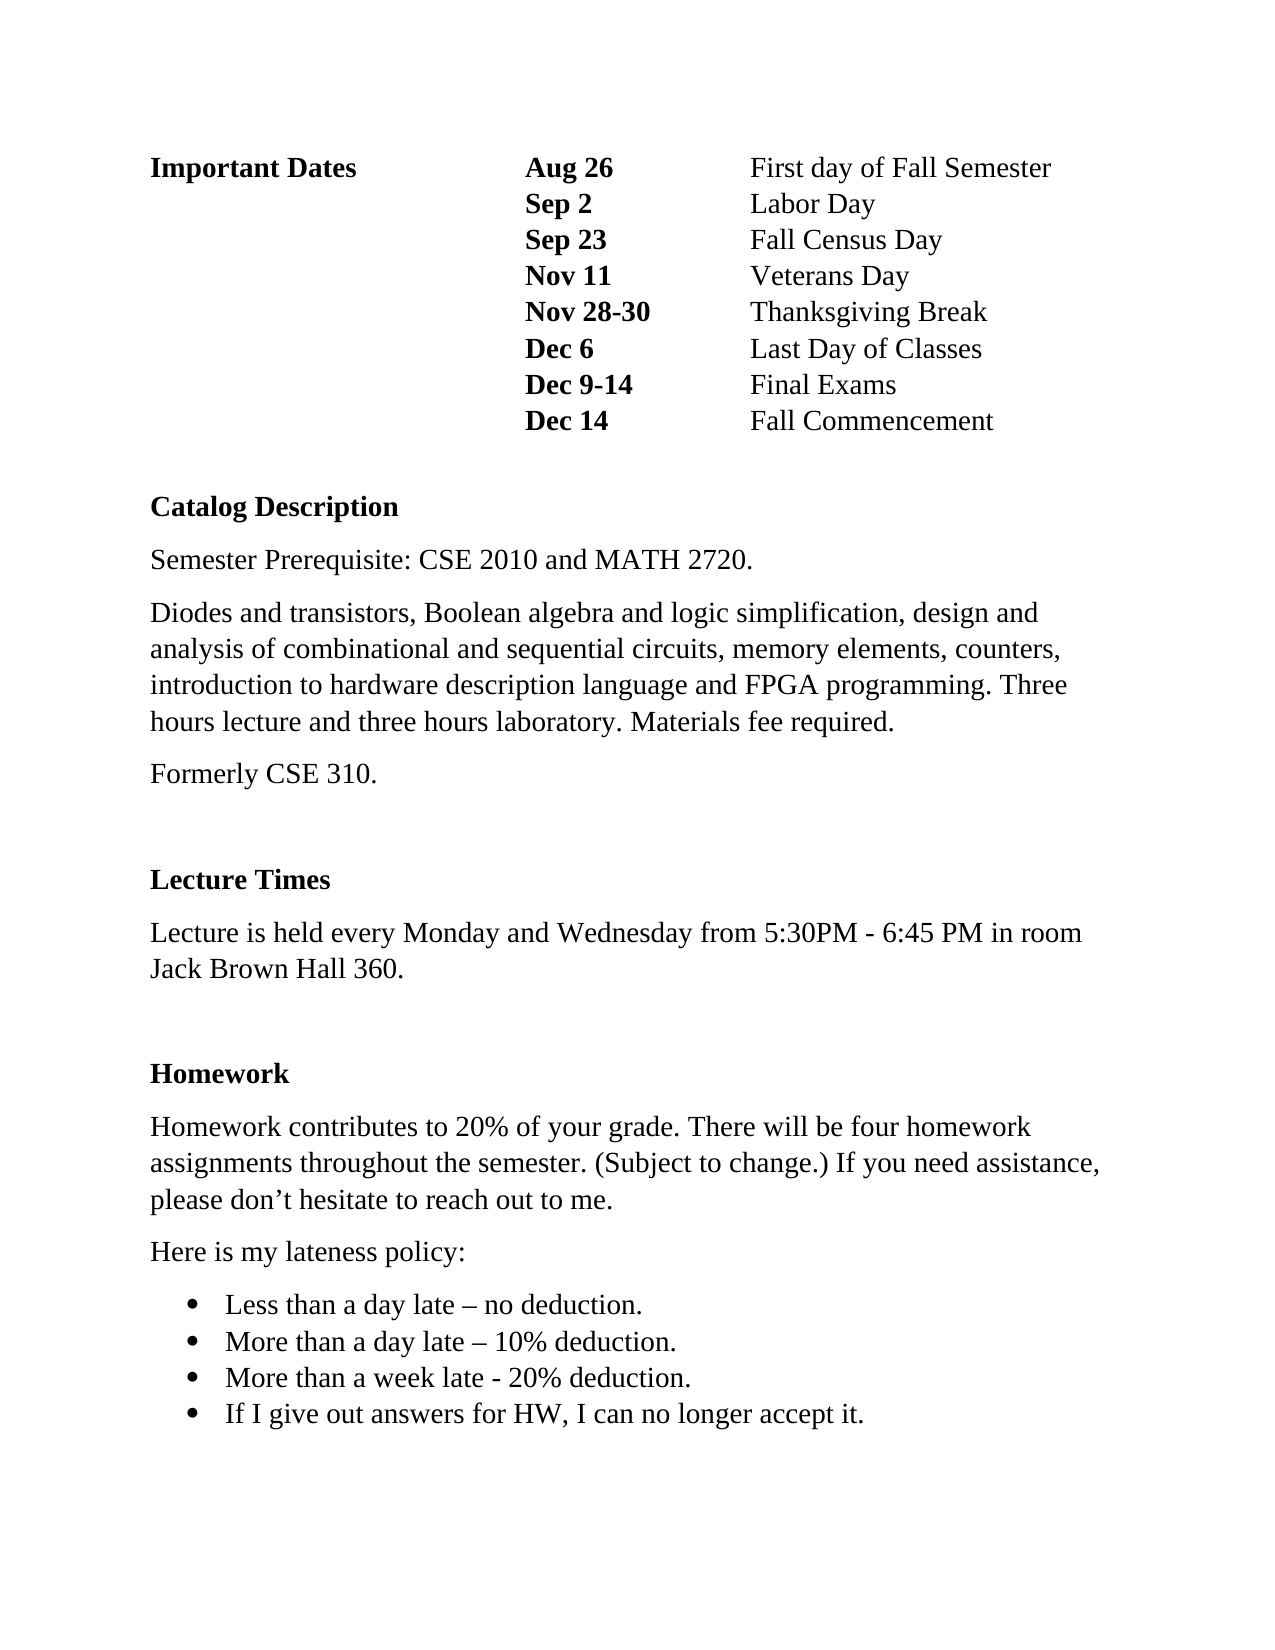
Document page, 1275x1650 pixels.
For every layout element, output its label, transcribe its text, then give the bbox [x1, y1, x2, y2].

text Diodes and transistors, Boolean algebra and logic simplification, design and analysis of combinational and sequential circuits, memory elements, counters, introduction to hardware description language and FPGA programming. Three hours lecture and three hours laboratory. Materials fee required. [150, 595, 1125, 737]
list If I give out answers for HW, I can no longer accept it. [187, 1396, 1125, 1430]
text Semester Prerequisite: CSE 2010 and MATH 2720. [150, 542, 1125, 576]
text Lecture is held every Monday and Wednesday from 5:30PM - 6:45 PM in room Jack Brown Hall 360. [150, 915, 1125, 984]
text Dec 9-14 Final Exams [450, 367, 1125, 400]
text Dec 6 Last Day of Classes [525, 331, 1125, 364]
text Sep 2 Labor Day [525, 186, 1125, 220]
text Lecture Times [150, 862, 1125, 896]
text Catalog Description [150, 489, 1125, 523]
list More than a week late - 20% deduction. [187, 1360, 1125, 1393]
text Homework contributes to 20% of your grade. There will be four homework assignments throughout the semester. (Subject to change.) If you need assistance, please don’t hesitate to reach out to me. [150, 1109, 1125, 1215]
text Important Dates Aug 26 First day of Fall Semester [150, 150, 1125, 183]
list More than a day late – 10% deduction. [187, 1324, 1125, 1357]
text Here is my lateness policy: [150, 1234, 1125, 1268]
text Formerly CSE 310. [150, 756, 1125, 790]
text Homework [150, 1057, 1125, 1090]
text Nov 11 Veterans Day [525, 258, 1125, 292]
text Sep 23 Fall Census Day [525, 222, 1125, 256]
list Less than a day late – no deduction. [187, 1287, 1125, 1321]
text Dec 14 Fall Commencement [450, 403, 1125, 437]
text Nov 28-30 Thanksgiving Break [525, 294, 1125, 328]
